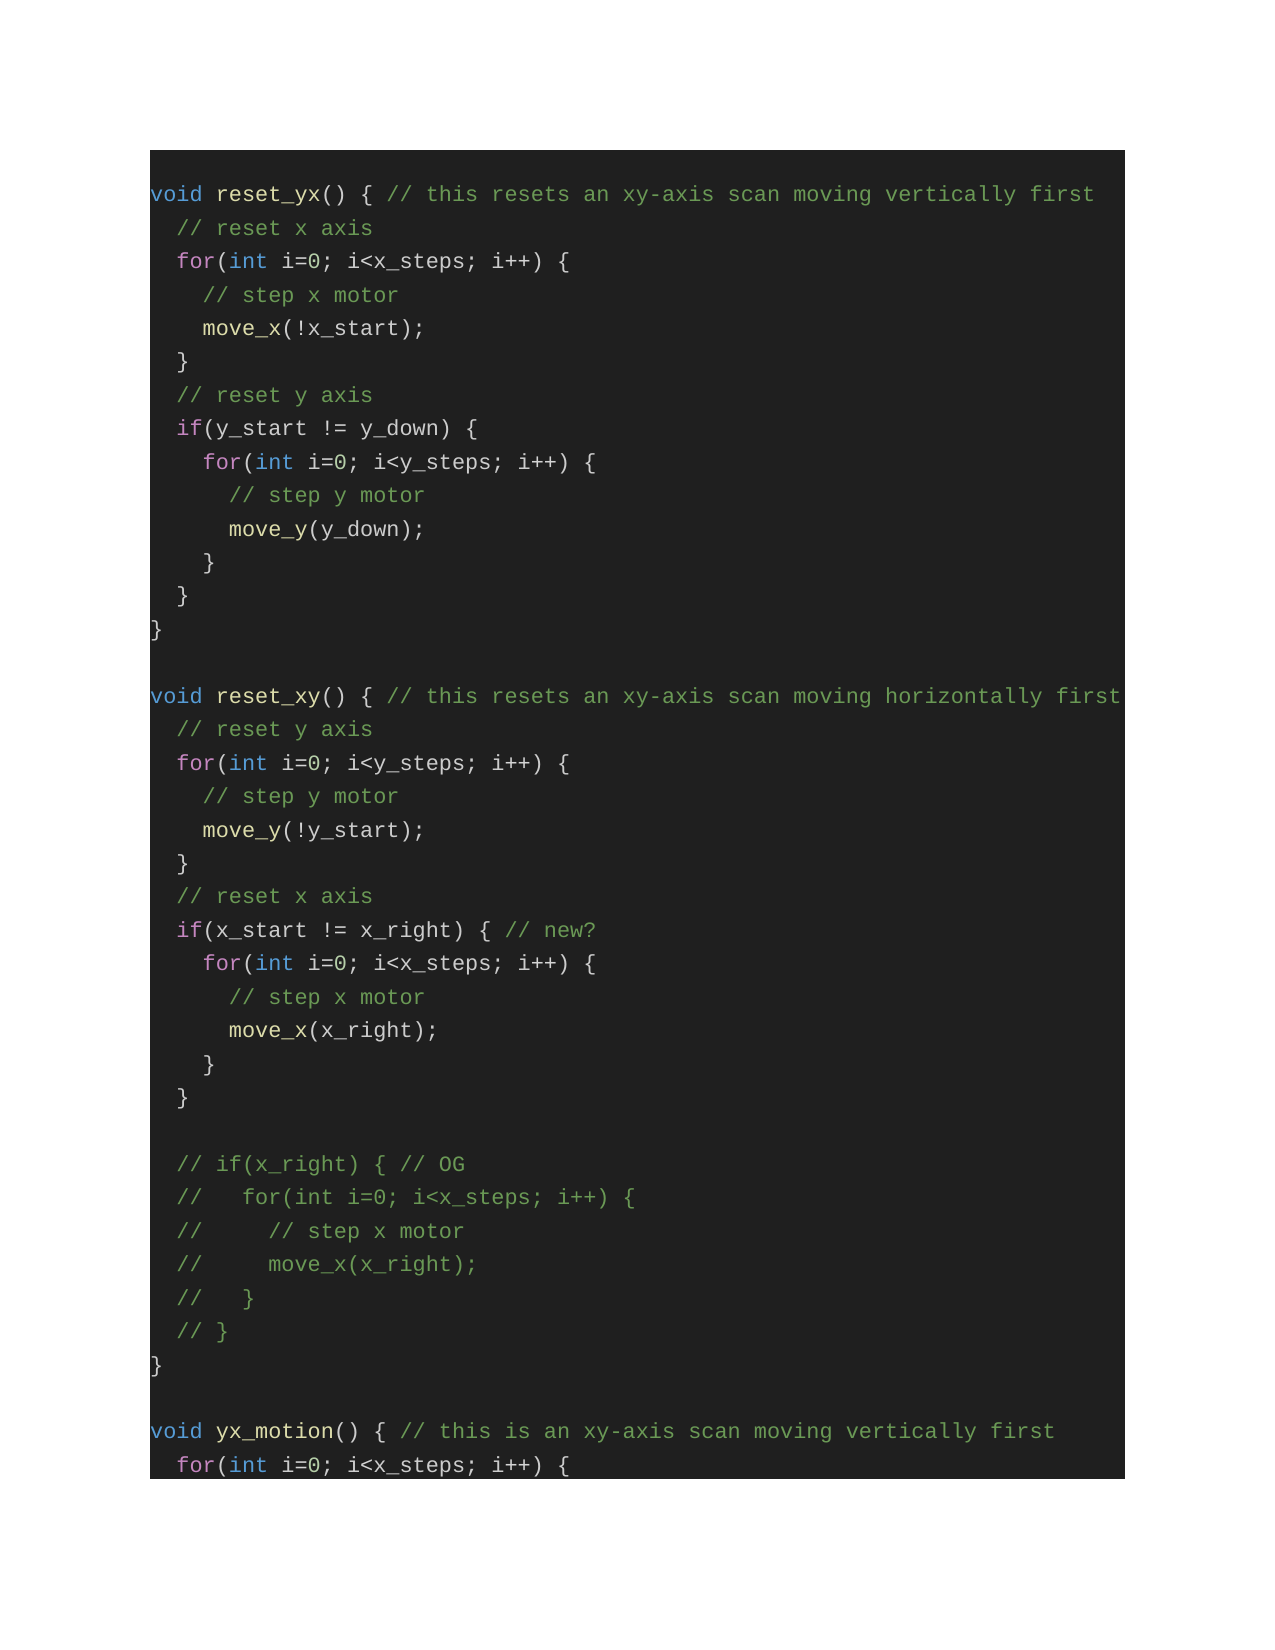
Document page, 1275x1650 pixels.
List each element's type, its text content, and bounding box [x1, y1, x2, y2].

text // if(x_right) { // OG [150, 1153, 1125, 1178]
text } [150, 585, 1125, 609]
text move_x(!x_start); [150, 317, 1125, 342]
text // } [150, 1320, 1125, 1345]
text for(int i=0; i<x_steps; i++) { [150, 250, 1125, 275]
text // reset y axis [150, 384, 1125, 409]
text move_y(y_down); [150, 518, 1125, 543]
text move_x(x_right); [150, 1019, 1125, 1044]
text } [150, 618, 1125, 643]
text } [150, 1086, 1125, 1111]
text } [150, 351, 1125, 375]
text move_y(!y_start); [150, 819, 1125, 843]
text for(int i=0; i<x_steps; i++) { [150, 1454, 1125, 1479]
text for(int i=0; i<x_steps; i++) { [150, 952, 1125, 977]
text if(x_start != x_right) { // new? [150, 919, 1125, 944]
text } [150, 1354, 1125, 1378]
text // reset x axis [150, 886, 1125, 910]
text // reset y axis [150, 718, 1125, 743]
text void reset_yx() { // this resets an xy-axis scan moving vertically first [150, 183, 1125, 208]
text if(y_start != y_down) { [150, 417, 1125, 442]
text } [150, 852, 1125, 877]
text for(int i=0; i<y_steps; i++) { [150, 451, 1125, 476]
text // // step x motor [150, 1220, 1125, 1245]
text for(int i=0; i<y_steps; i++) { [150, 752, 1125, 777]
text void reset_xy() { // this resets an xy-axis scan moving horizontally first [150, 685, 1125, 710]
text void yx_motion() { // this is an xy-axis scan moving vertically first [150, 1421, 1125, 1445]
text // step x motor [150, 986, 1125, 1011]
text // step x motor [150, 284, 1125, 308]
text // for(int i=0; i<x_steps; i++) { [150, 1187, 1125, 1211]
text } [150, 551, 1125, 576]
text // step y motor [150, 785, 1125, 810]
text } [150, 1053, 1125, 1078]
text // } [150, 1287, 1125, 1312]
text // move_x(x_right); [150, 1253, 1125, 1278]
text // step y motor [150, 484, 1125, 509]
text // reset x axis [150, 217, 1125, 242]
